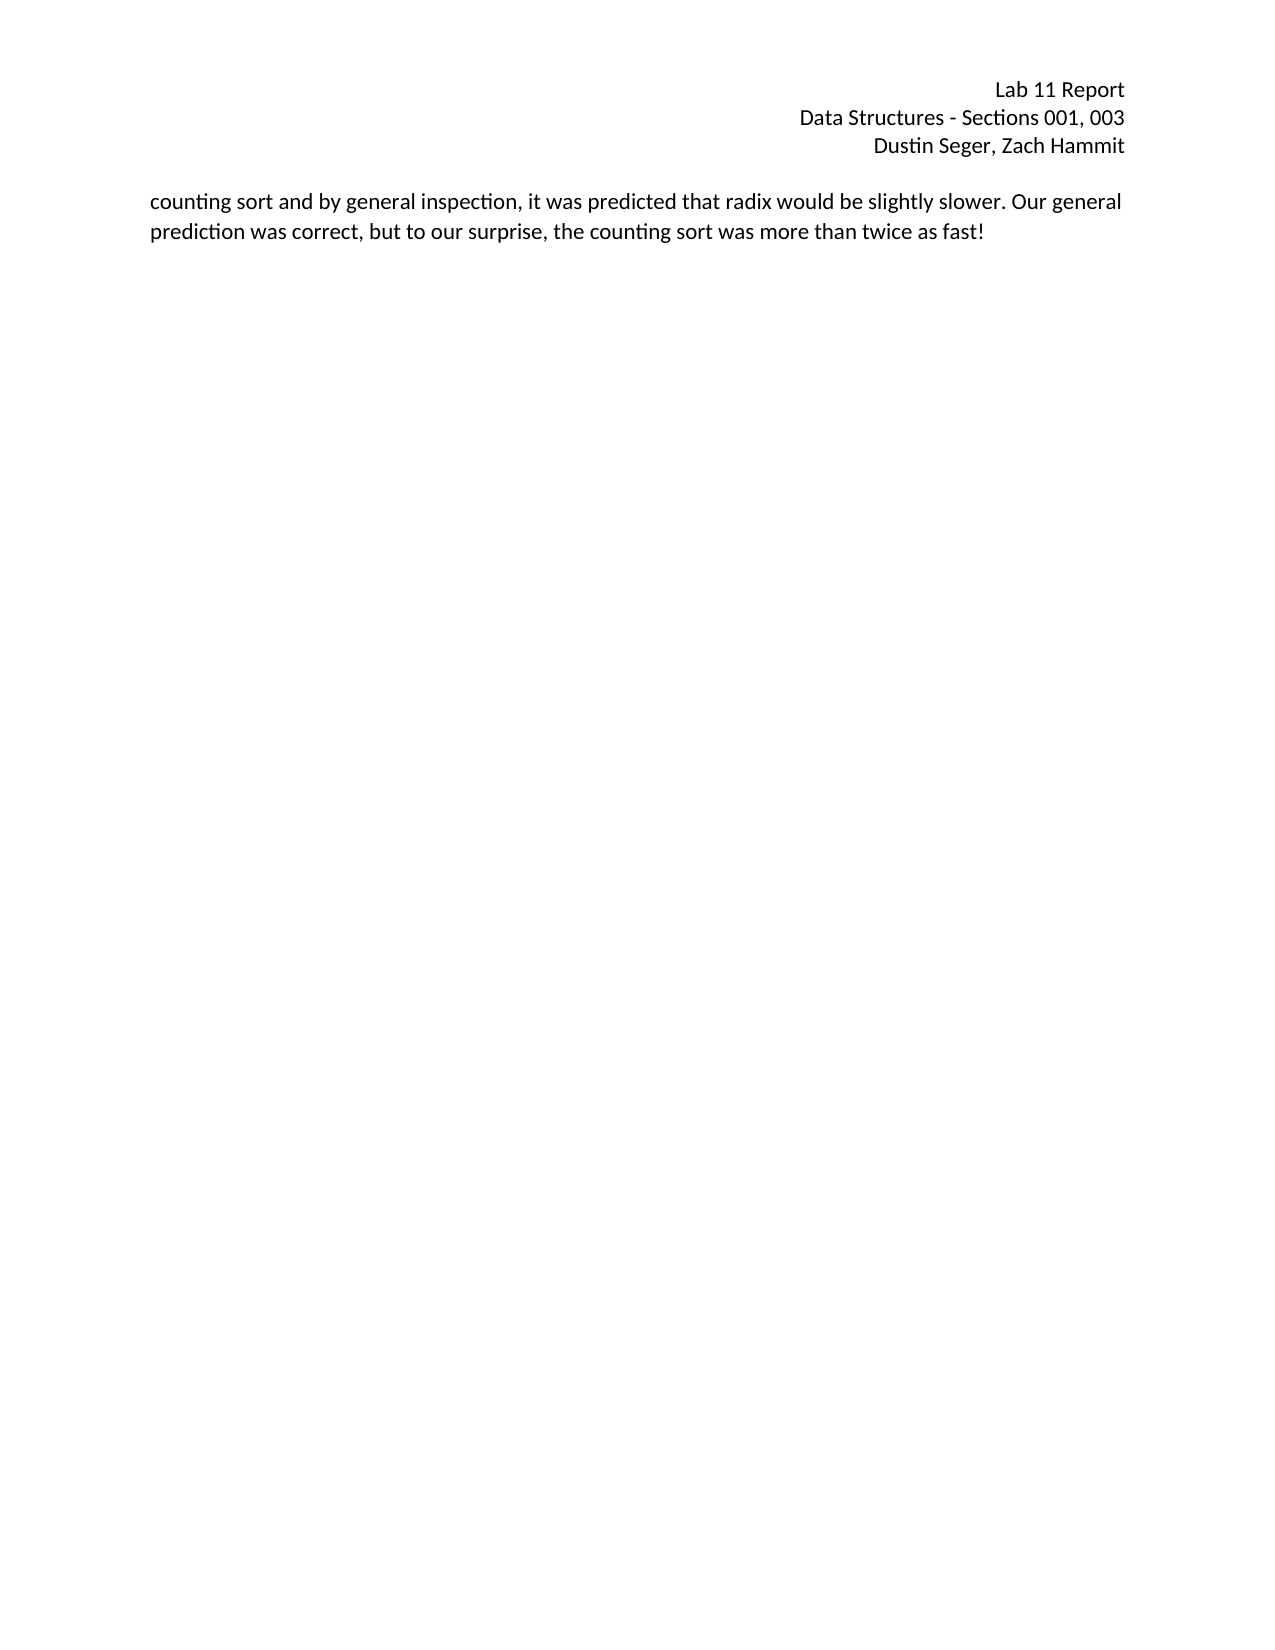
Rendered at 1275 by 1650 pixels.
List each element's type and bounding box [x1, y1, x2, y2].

text [150, 187, 1125, 245]
